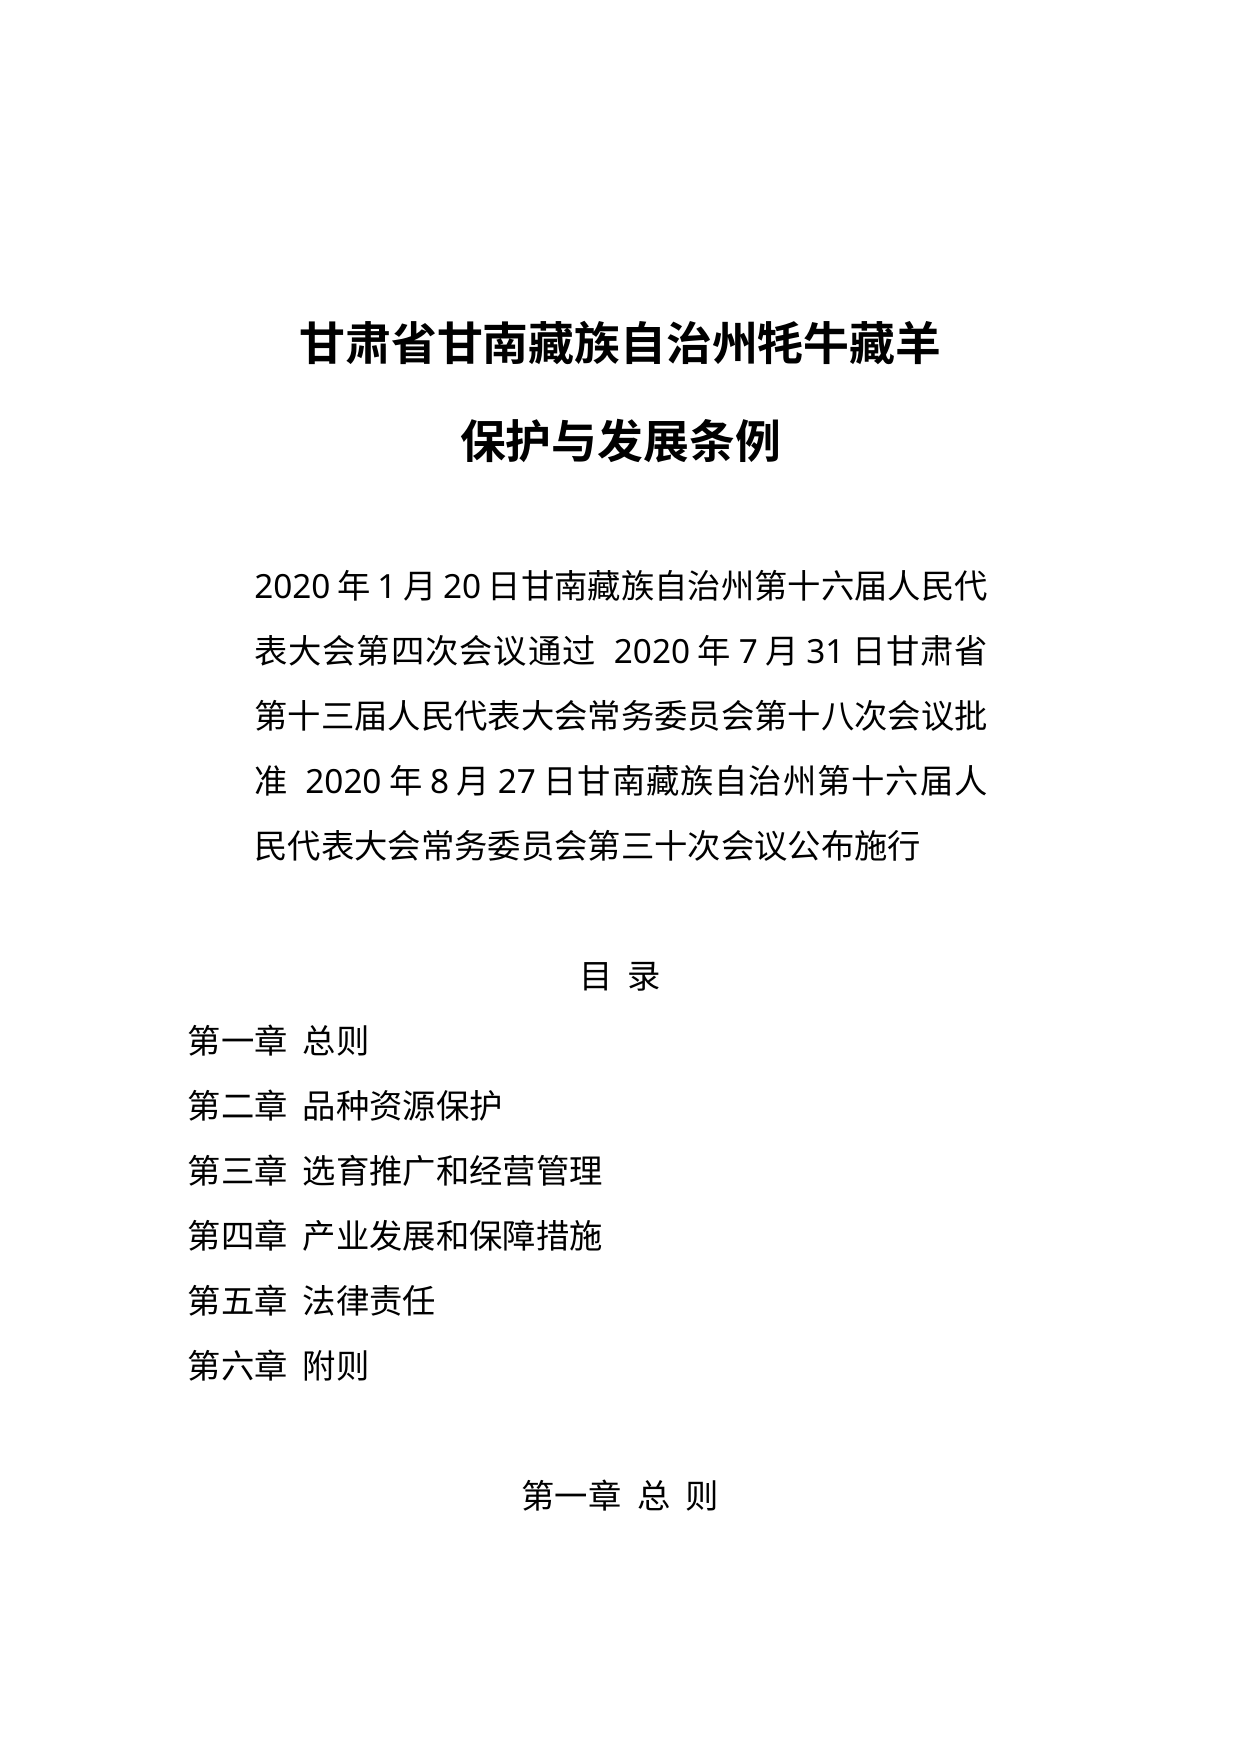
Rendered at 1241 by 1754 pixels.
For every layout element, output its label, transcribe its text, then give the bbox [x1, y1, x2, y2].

list 总 则 [187, 1462, 1053, 1527]
text 第六章 附则 [187, 1332, 1053, 1397]
text 保护与发展条例 [187, 389, 1053, 487]
text 目 录 [187, 942, 1053, 1007]
text 第四章 产业发展和保障措施 [187, 1202, 1053, 1267]
text 甘肃省甘南藏族自治州牦牛藏羊 [187, 292, 1053, 389]
text 第三章 选育推广和经营管理 [187, 1137, 1053, 1202]
text 第一章 总则 [187, 1007, 1053, 1072]
text 第五章 法律责任 [187, 1267, 1053, 1332]
text 第二章 品种资源保护 [187, 1072, 1053, 1137]
text 2020年1月20日甘南藏族自治州第十六届人民代表大会第四次会议通过 2020年7月31日甘肃省第十三届人民代表大会常务委员会第十八次会议批准 2020年8月27日甘南藏族自治州第十六届人民代表大会常务委员会第三十次会议公布施行 [254, 552, 988, 877]
